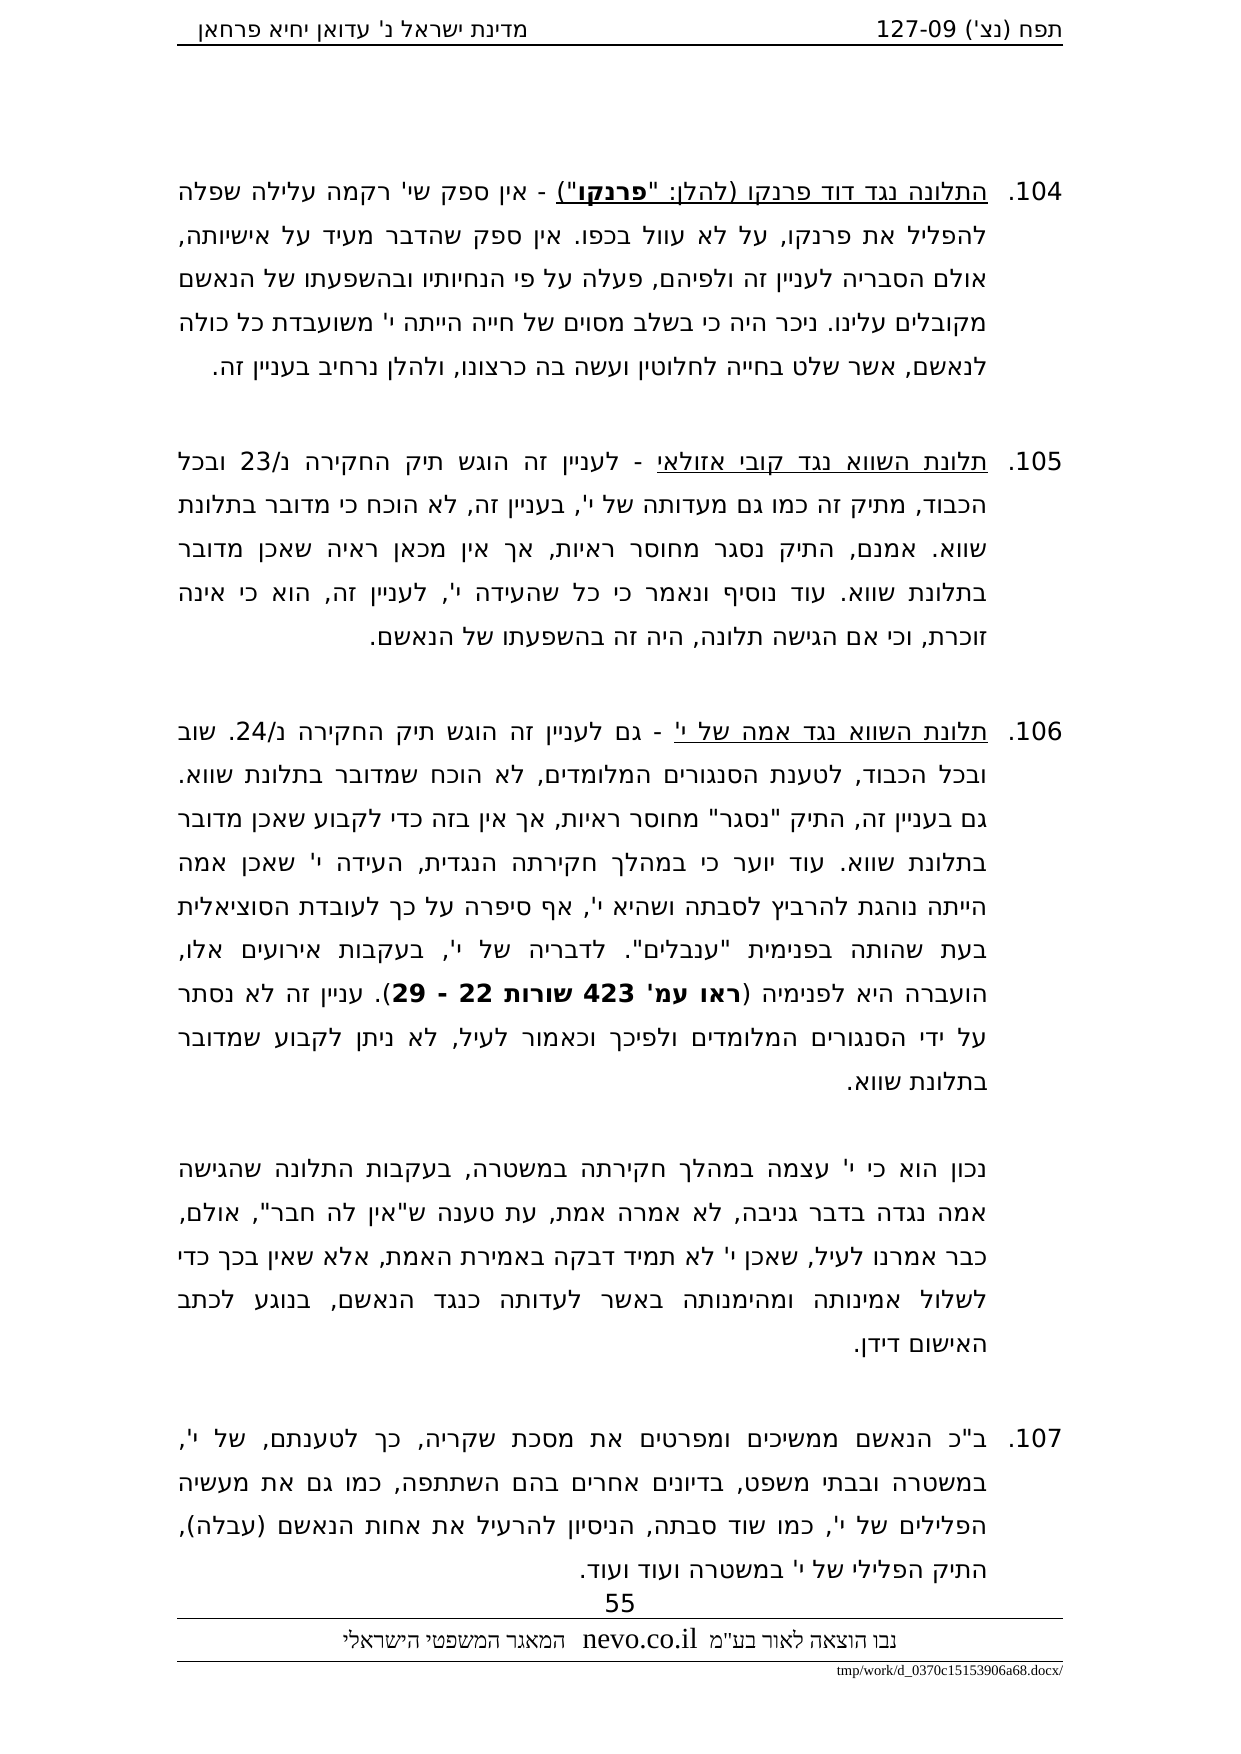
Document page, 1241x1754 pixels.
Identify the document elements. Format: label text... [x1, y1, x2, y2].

text 106. תלונת השווא נגד אמה של י' - גם לעניין זה הוגש תיק החקירה נ/24. שוב ובכל הכבוד, לטענת הסנגורים המלומדים, לא הוכח שמדובר בתלונת שווא. גם בעניין זה, התיק "נסגר" מחוסר ראיות, אך אין בזה כדי לקבוע שאכן מדובר בתלונת שווא. עוד יוער כי במהלך חקירתה הנגדית, העידה י' שאכן אמה הייתה נוהגת להרביץ לסבתה ושהיא י', אף סיפרה על כך לעובדת הסוציאלית בעת שהותה בפנימית "ענבלים". לדבריה של י', בעקבות אירועים אלו, הועברה היא לפנימיה (ראו עמ' 423 שורות 22 - 29). עניין זה לא נסתר על ידי הסנגורים המלומדים ולפיכך וכאמור לעיל, לא ניתן לקבוע שמדובר בתלונת שווא. [177, 717, 1063, 1096]
text 105. תלונת השווא נגד קובי אזולאי - לעניין זה הוגש תיק החקירה נ/23 ובכל הכבוד, מתיק זה כמו גם מעדותה של י', בעניין זה, לא הוכח כי מדובר בתלונת שווא. אמנם, התיק נסגר מחוסר ראיות, אך אין מכאן ראיה שאכן מדובר בתלונת שווא. עוד נוסיף ונאמר כי כל שהעידה י', לעניין זה, הוא כי אינה זוכרת, וכי אם הגישה תלונה, היה זה בהשפעתו של הנאשם. [177, 447, 1063, 651]
text 107. ב"כ הנאשם ממשיכים ומפרטים את מסכת שקריה, כך לטענתם, של י', במשטרה ובבתי משפט, בדיונים אחרים בהם השתתפה, כמו גם את מעשיה הפלילים של י', כמו שוד סבתה, הניסיון להרעיל את אחות הנאשם (עבלה), התיק הפלילי של י' במשטרה ועוד ועוד. [177, 1424, 1063, 1584]
text 104. התלונה נגד דוד פרנקו (להלן: "פרנקו") - אין ספק שי' רקמה עלילה שפלה להפליל את פרנקו, על לא עוול בכפו. אין ספק שהדבר מעיד על אישיותה, אולם הסבריה לעניין זה ולפיהם, פעלה על פי הנחיותיו ובהשפעתו של הנאשם מקובלים עלינו. ניכר היה כי בשלב מסוים של חייה הייתה י' משועבדת כל כולה לנאשם, אשר שלט בחייה לחלוטין ועשה בה כרצונו, ולהלן נרחיב בעניין זה. [177, 177, 1063, 381]
text נכון הוא כי י' עצמה במהלך חקירתה במשטרה, בעקבות התלונה שהגישה אמה נגדה בדבר גניבה, לא אמרה אמת, עת טענה ש"אין לה חבר", אולם, כבר אמרנו לעיל, שאכן י' לא תמיד דבקה באמירת האמת, אלא שאין בכך כדי לשלול אמינותה ומהימנותה באשר לעדותה כנגד הנאשם, בנוגע לכתב האישום דידן. [177, 1111, 1063, 1358]
